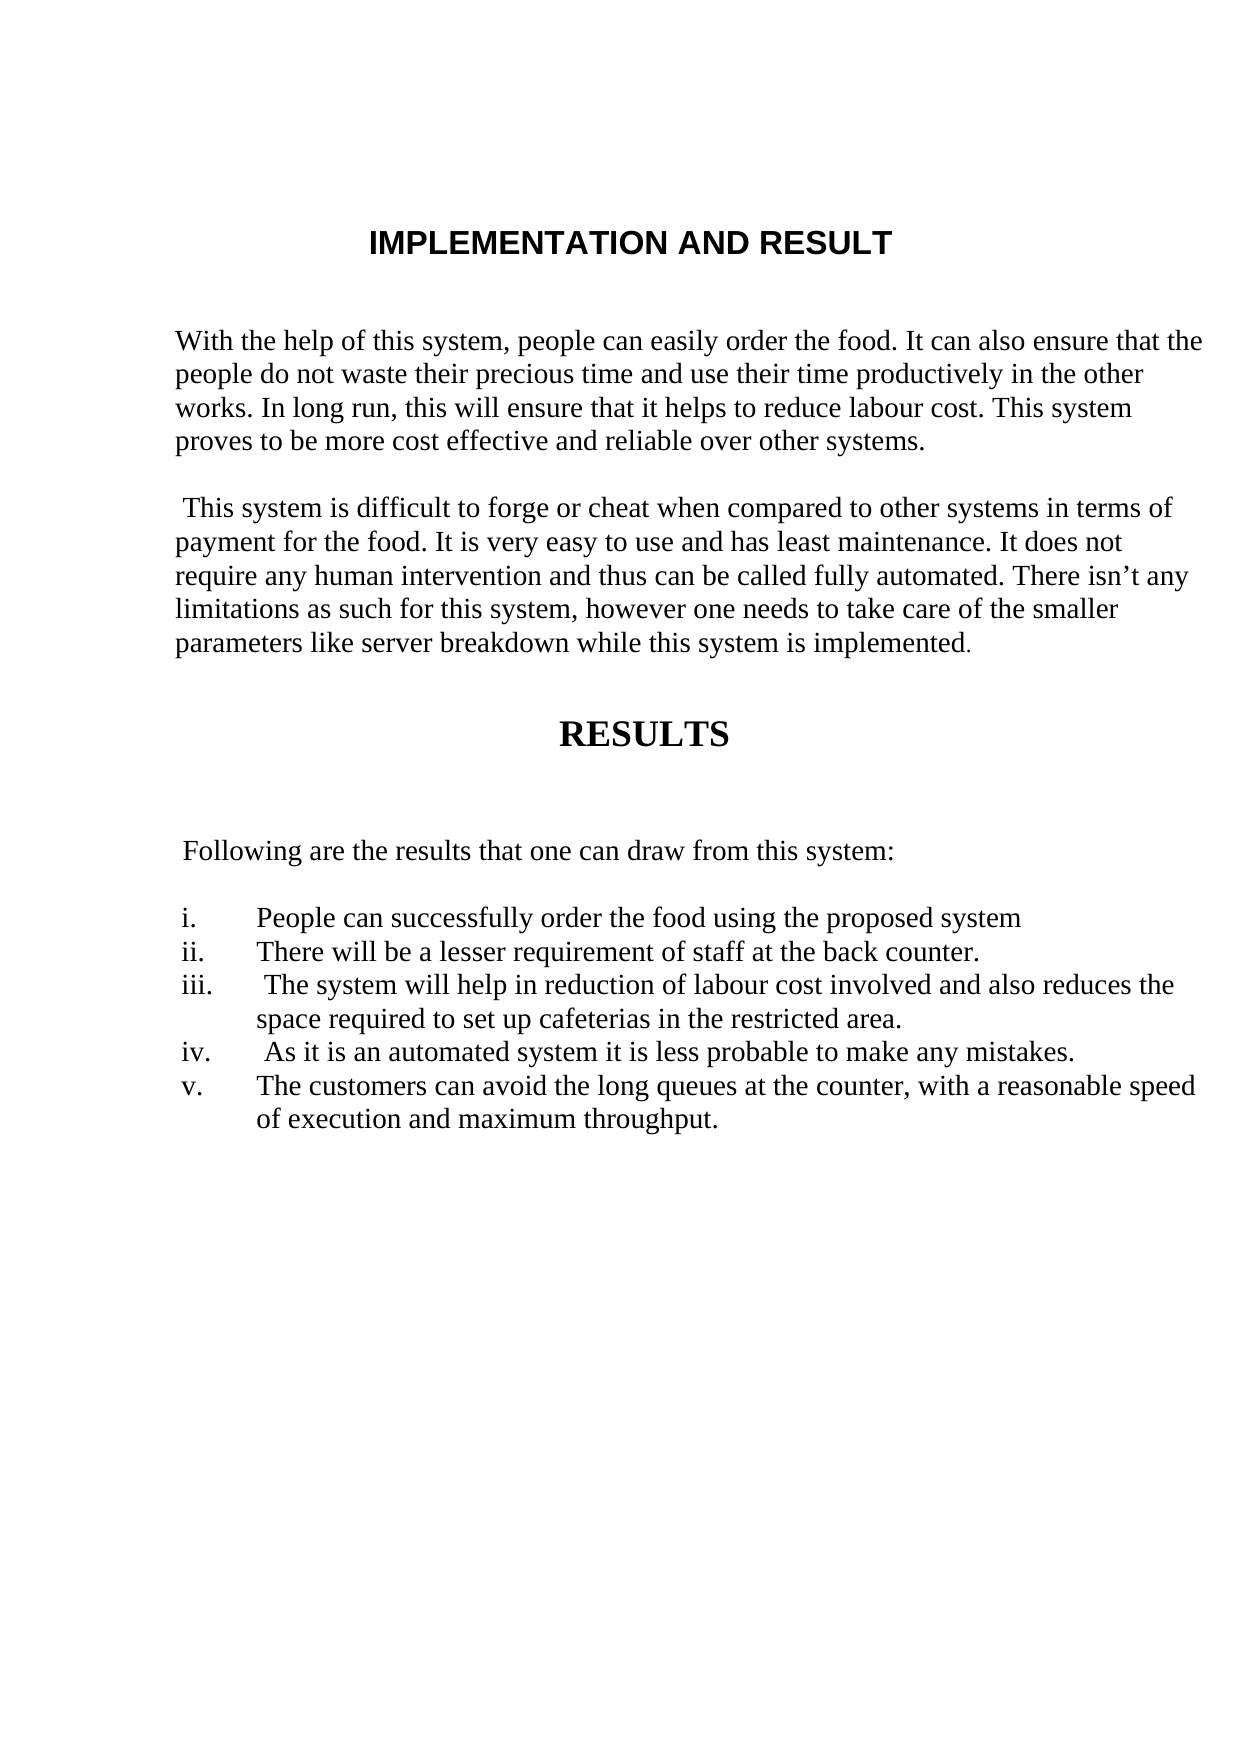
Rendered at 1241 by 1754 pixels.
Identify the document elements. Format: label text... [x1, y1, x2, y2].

text This system is difficult to forge or cheat when compared to other systems in terms of payment for the food. It is very easy to use and has least maintenance. It does not require any human intervention and thus can be called fully automated. There isn’t any limitations as such for this system, however one needs to take care of the smaller parameters like server breakdown while this system is implemented. [175, 491, 1205, 658]
list People can successfully order the food using the proposed system [181, 900, 1205, 934]
text With the help of this system, people can easily order the food. It can also ensure that the people do not waste their precious time and use their time productively in the other works. In long run, this will ensure that it helps to reduce labour cost. This system proves to be more cost effective and reliable over other systems. [175, 323, 1205, 457]
text RESULTS [175, 711, 1205, 754]
list As it is an automated system it is less probable to make any mistakes. [181, 1034, 1205, 1068]
text Following are the results that one can draw from this system: [175, 833, 1205, 867]
list The customers can avoid the long queues at the counter, with a reasonable speed of execution and maximum throughput. [181, 1068, 1205, 1135]
text IMPLEMENTATION AND RESULT [368, 223, 911, 261]
list The system will help in reduction of labour cost involved and also reduces the space required to set up cafeterias in the restricted area. [181, 967, 1205, 1034]
list There will be a lesser requirement of staff at the back counter. [181, 934, 1205, 967]
